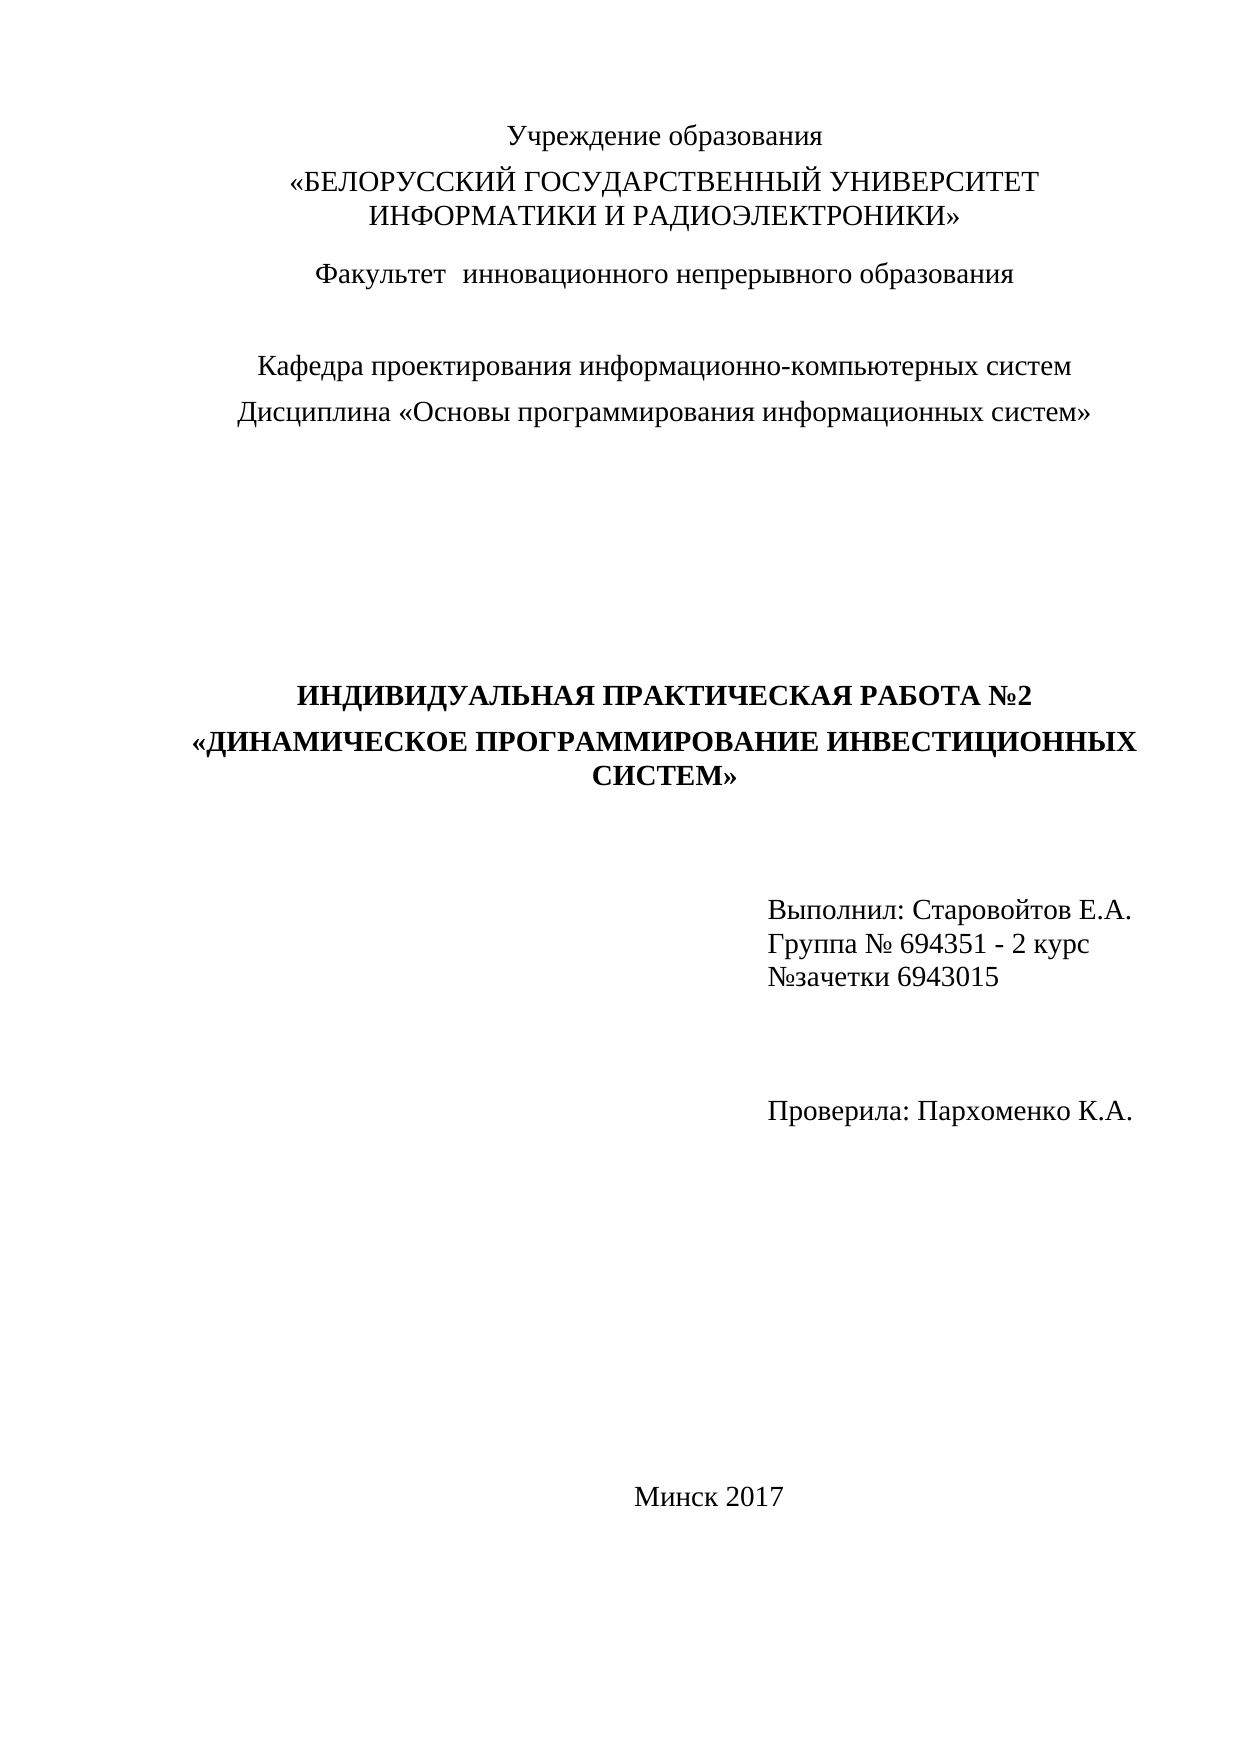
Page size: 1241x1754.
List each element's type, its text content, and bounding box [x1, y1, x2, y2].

text ИнДИВИДУАЛЬНАЯ ПРАКТИЧЕСКАЯ РАБОТА №2 [177, 678, 1152, 712]
text Группа № 694351 - 2 курс [266, 926, 1152, 959]
text Кафедра проектирования информационно-компьютерных систем [177, 348, 1152, 382]
text Проверила: Пархоменко К.А. [752, 1093, 1152, 1127]
text Выполнил: Старовойтов Е.А. [752, 892, 1152, 926]
text «БелорусскиЙ государственный университет [177, 164, 1152, 198]
text Минск 2017 [177, 1479, 1152, 1513]
text Учреждение образования [177, 118, 1152, 152]
text «Динамическое программирование инвестиционных систем» [177, 724, 1152, 792]
text Дисциплина «Основы программирования информационных систем» [177, 394, 1152, 428]
text Факультет инновационного непрерывного образования [177, 256, 1152, 290]
text информатики и радиоэлектроники» [177, 198, 1152, 231]
text №зачетки 6943015 [266, 959, 1152, 993]
